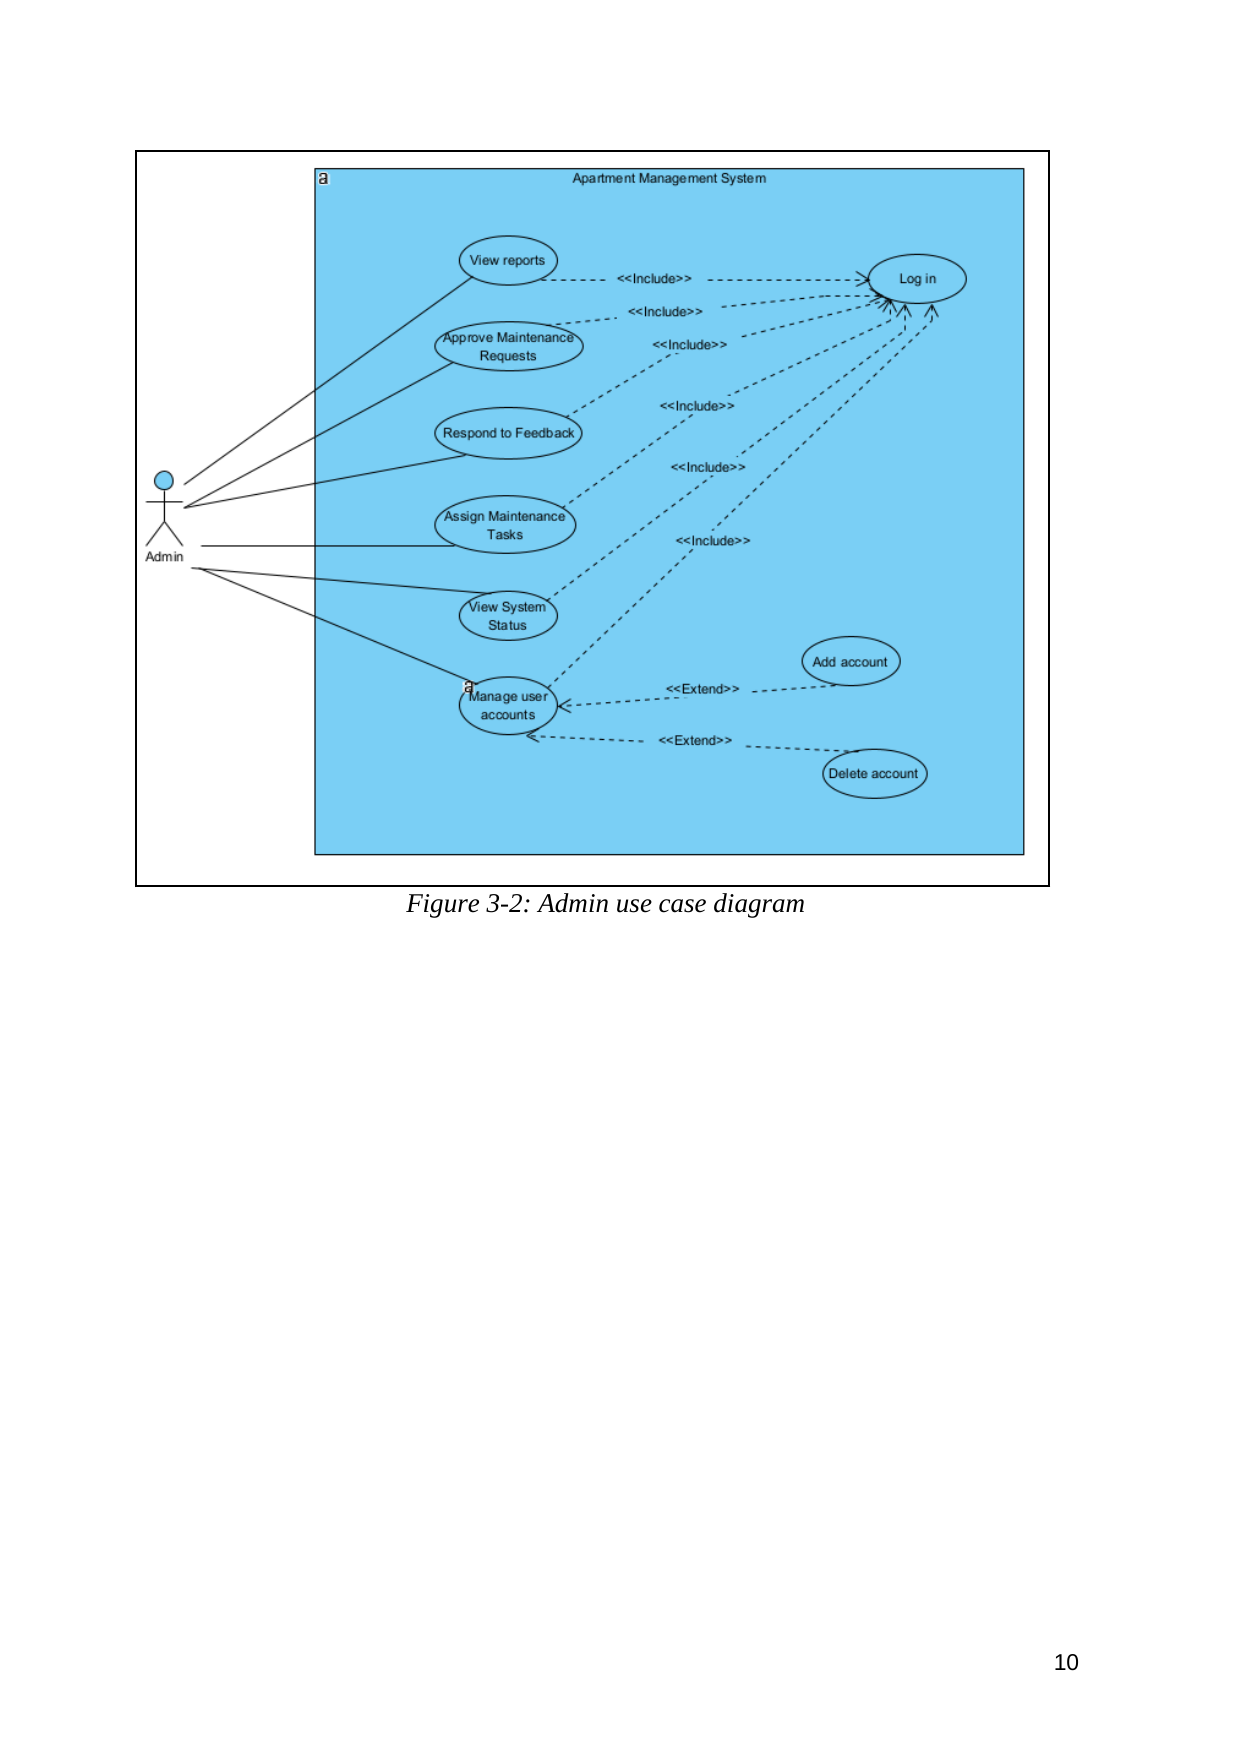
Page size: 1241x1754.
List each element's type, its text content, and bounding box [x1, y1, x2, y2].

picture [137, 152, 1048, 885]
text Figure 3-2: Admin use case diagram [135, 887, 1079, 919]
